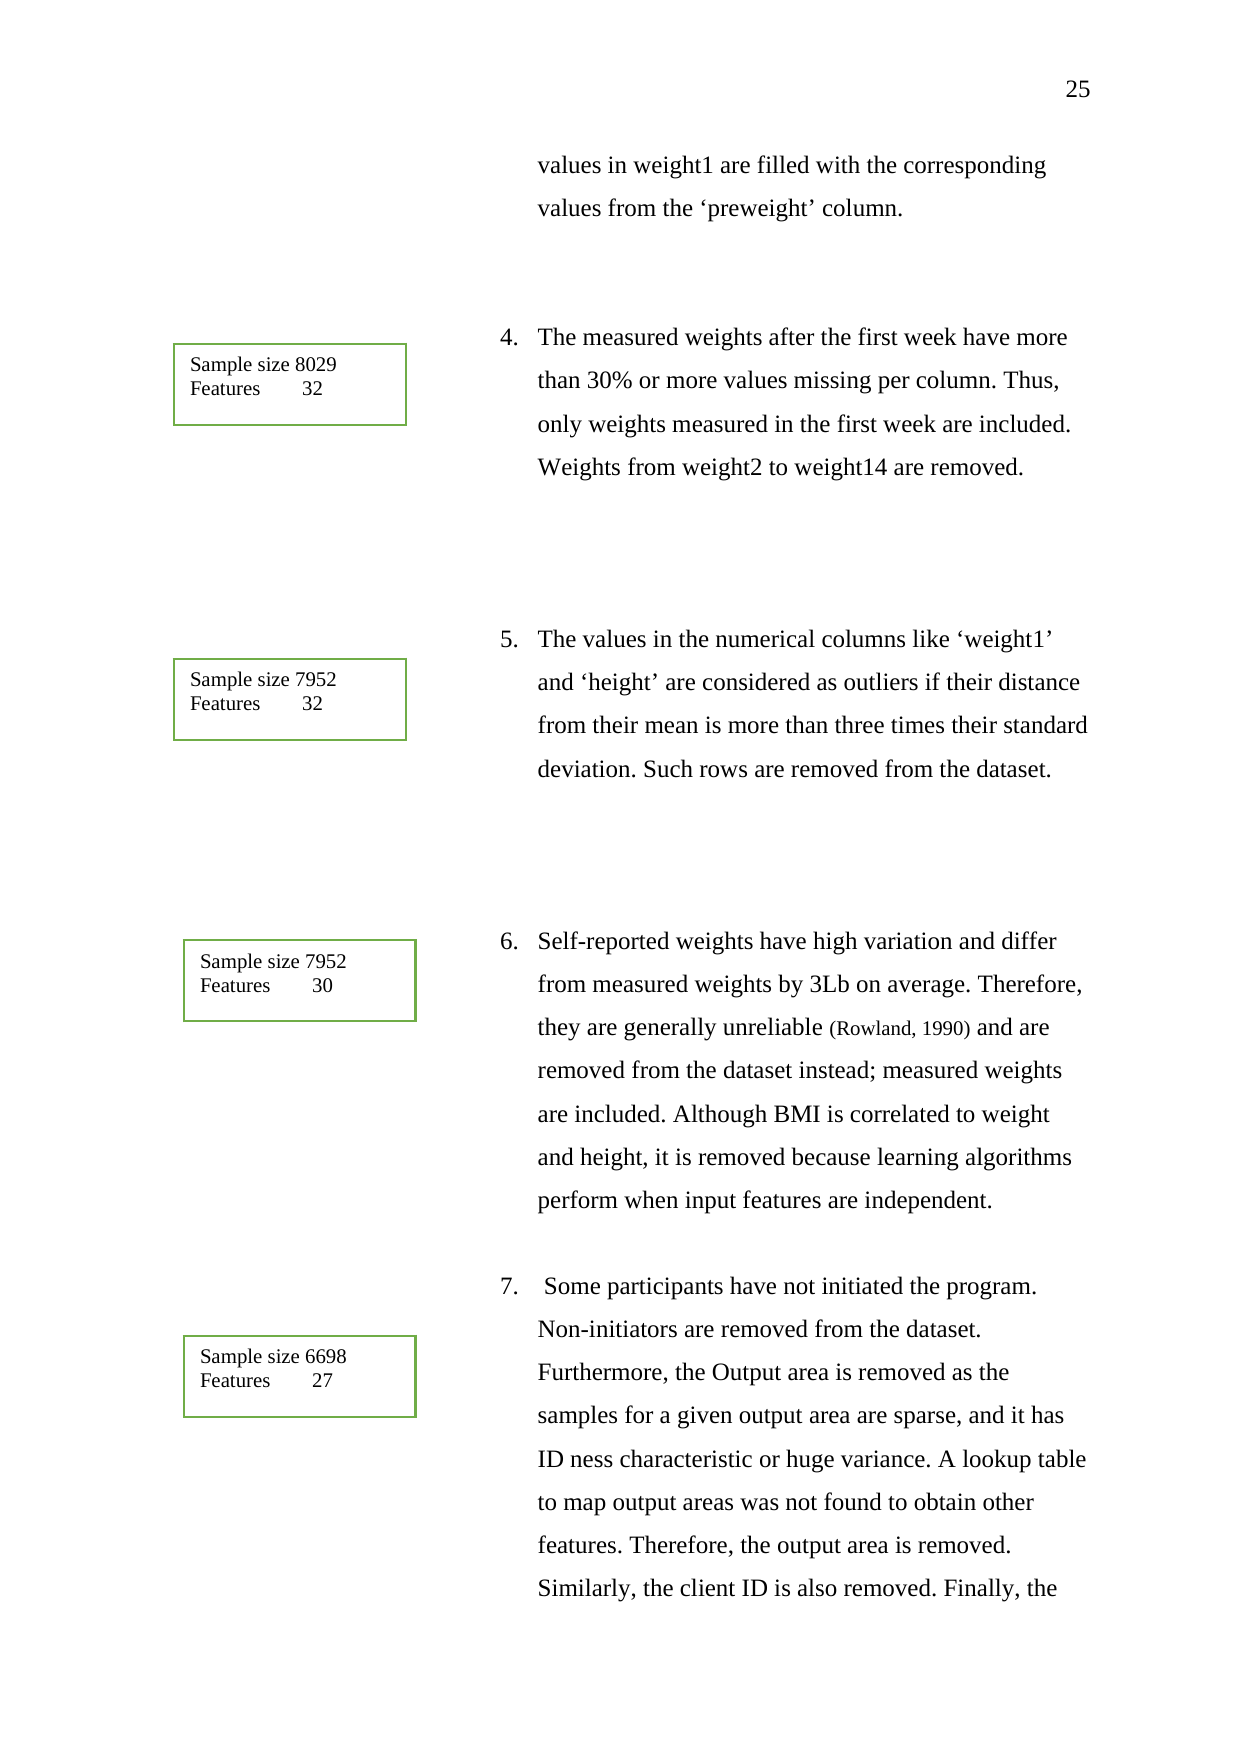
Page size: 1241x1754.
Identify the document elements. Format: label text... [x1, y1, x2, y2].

list Self-reported weights have high variation and differ from measured weights by 3Lb on average. Therefore, they are generally unreliable (Rowland, 1990) and are removed from the dataset instead; measured weights are included. Although BMI is correlated to weight and height, it is removed because learning algorithms perform when input features are independent. [500, 926, 1090, 1214]
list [500, 150, 1090, 222]
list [500, 1271, 1090, 1602]
list The values in the numerical columns like ‘weight1’ and ‘height’ are considered as outliers if their distance from their mean is more than three times their standard deviation. Such rows are removed from the dataset. [500, 624, 1090, 782]
list The measured weights after the first week have more than 30% or more values missing per column. Thus, only weights measured in the first week are included. Weights from weight2 to weight14 are removed. [500, 322, 1090, 481]
